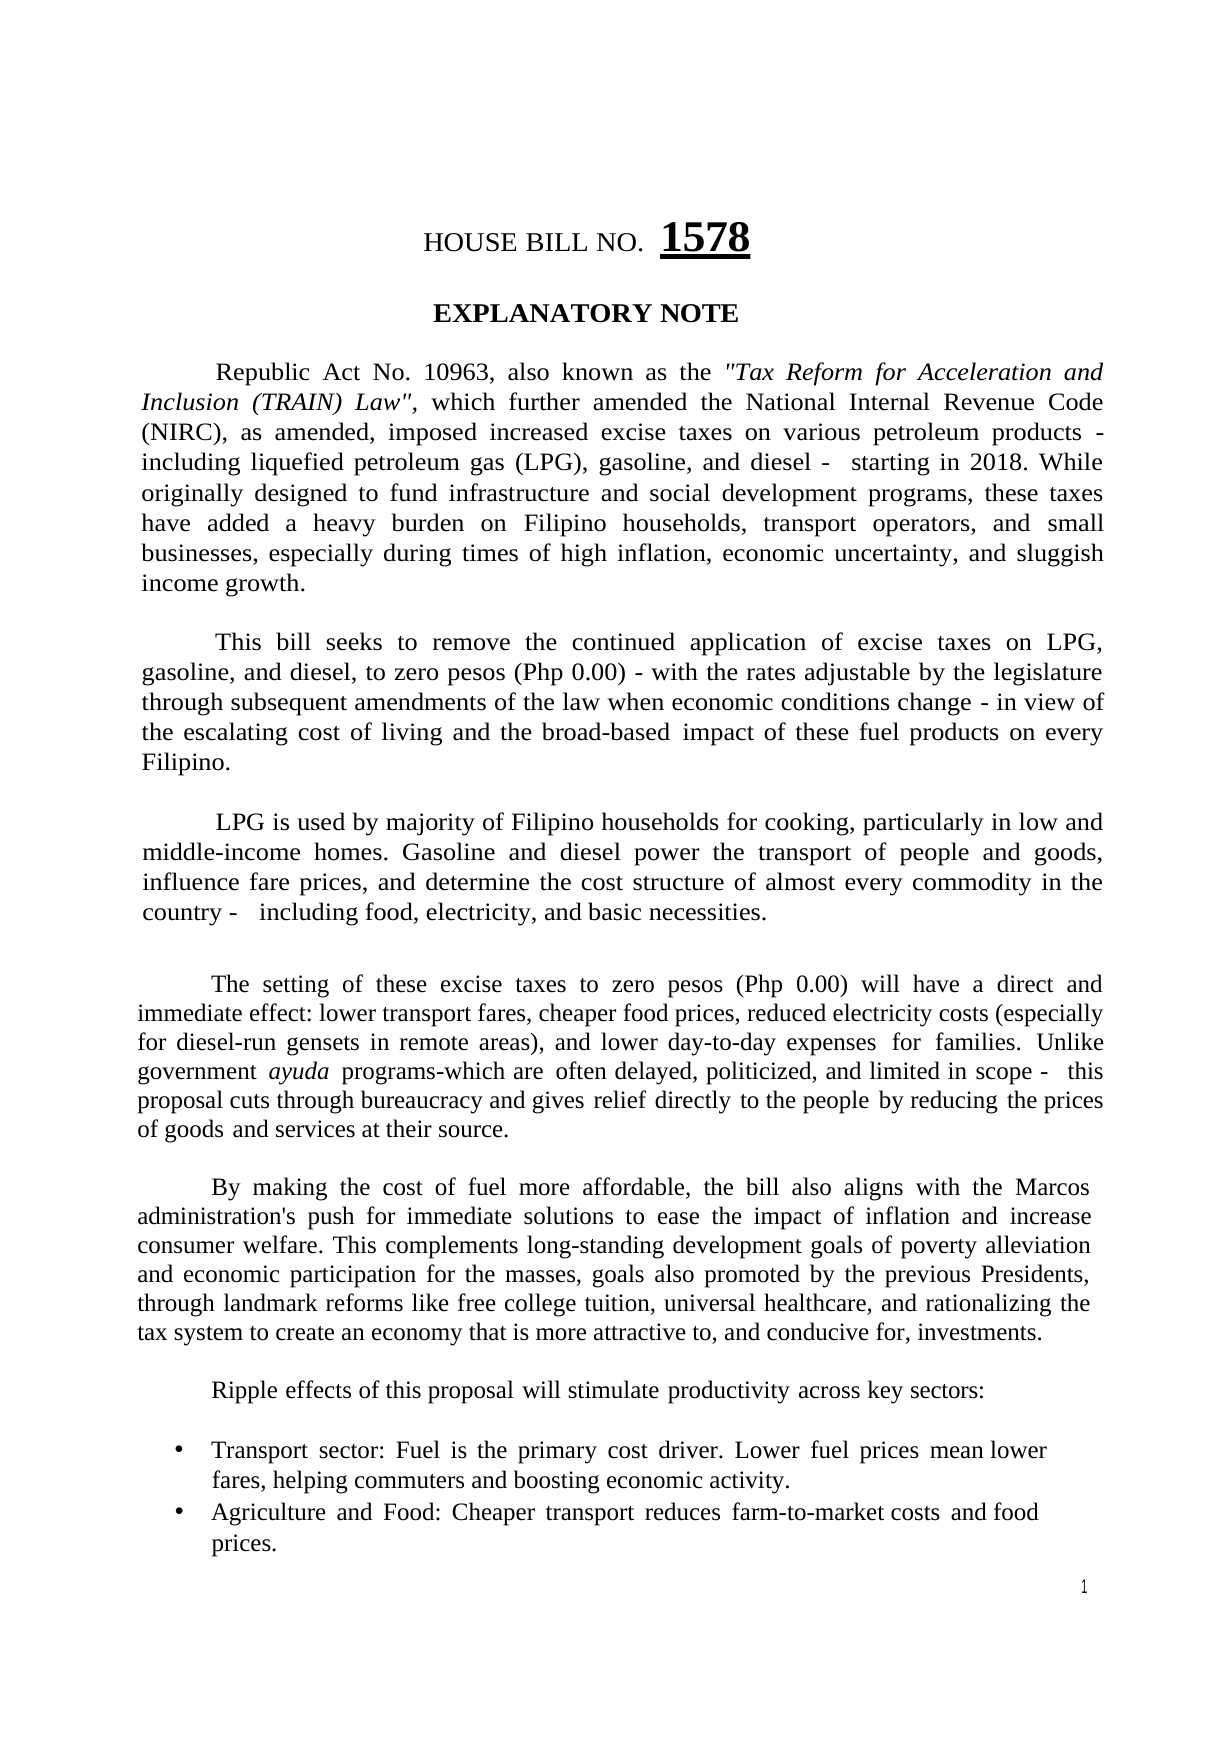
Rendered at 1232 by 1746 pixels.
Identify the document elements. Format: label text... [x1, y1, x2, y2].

text HOUSE BILL NO. 1578 [363, 211, 810, 261]
text This bill seeks to remove the continued application of excise taxes on LPG, gasoline, and diesel, to zero pesos (Php 0.00) - with the rates adjustable by the legislature through subsequent amendments of the law when economic conditions change - in view of the escalating cost of living and the broad-based impact of these fuel products on every Filipino. [141, 627, 1104, 776]
text The setting of these excise taxes to zero pesos (Php 0.00) will have a direct and immediate effect: lower transport fares, cheaper food prices, reduced electricity costs (especially for diesel-run gensets in remote areas), and lower day-to-day expenses for families. Unlike government ayuda programs-which are often delayed, politicized, and limited in scope - this proposal cuts through bureaucracy and gives relief directly to the people by reducing the prices of goods and services at their source. [137, 969, 1104, 1143]
list Transport sector: Fuel is the primary cost driver. Lower fuel prices mean lower fares, helping commuters and boosting economic activity. [174, 1432, 1091, 1494]
text Ripple effects of this proposal will stimulate productivity across key sectors: [211, 1375, 1104, 1403]
text EXPLANATORY NOTE [363, 297, 809, 328]
list Agriculture and Food: Cheaper transport reduces farm-to-market costs and food prices. [174, 1494, 1091, 1557]
text Republic Act No. 10963, also known as the "Tax Reform for Acceleration and Inclusion (TRAIN) Law", which further amended the National Internal Revenue Code (NIRC), as amended, imposed increased excise taxes on various petroleum products - including liquefied petroleum gas (LPG), gasoline, and diesel - starting in 2018. While originally designed to fund infrastructure and social development programs, these taxes have added a heavy burden on Filipino households, transport operators, and small businesses, especially during times of high inflation, economic uncertainty, and sluggish income growth. [141, 357, 1104, 597]
text By making the cost of fuel more affordable, the bill also aligns with the Marcos administration's push for immediate solutions to ease the impact of inflation and increase consumer welfare. This complements long-standing development goals of poverty alleviation and economic participation for the masses, goals also promoted by the previous Presidents, through landmark reforms like free college tuition, universal healthcare, and rationalizing the tax system to create an economy that is more attractive to, and conducive for, investments. [137, 1172, 1091, 1346]
text LPG is used by majority of Filipino households for cooking, particularly in low and middle-income homes. Gasoline and diesel power the transport of people and goods, influence fare prices, and determine the cost structure of almost every commodity in the country - including food, electricity, and basic necessities. [142, 807, 1104, 926]
